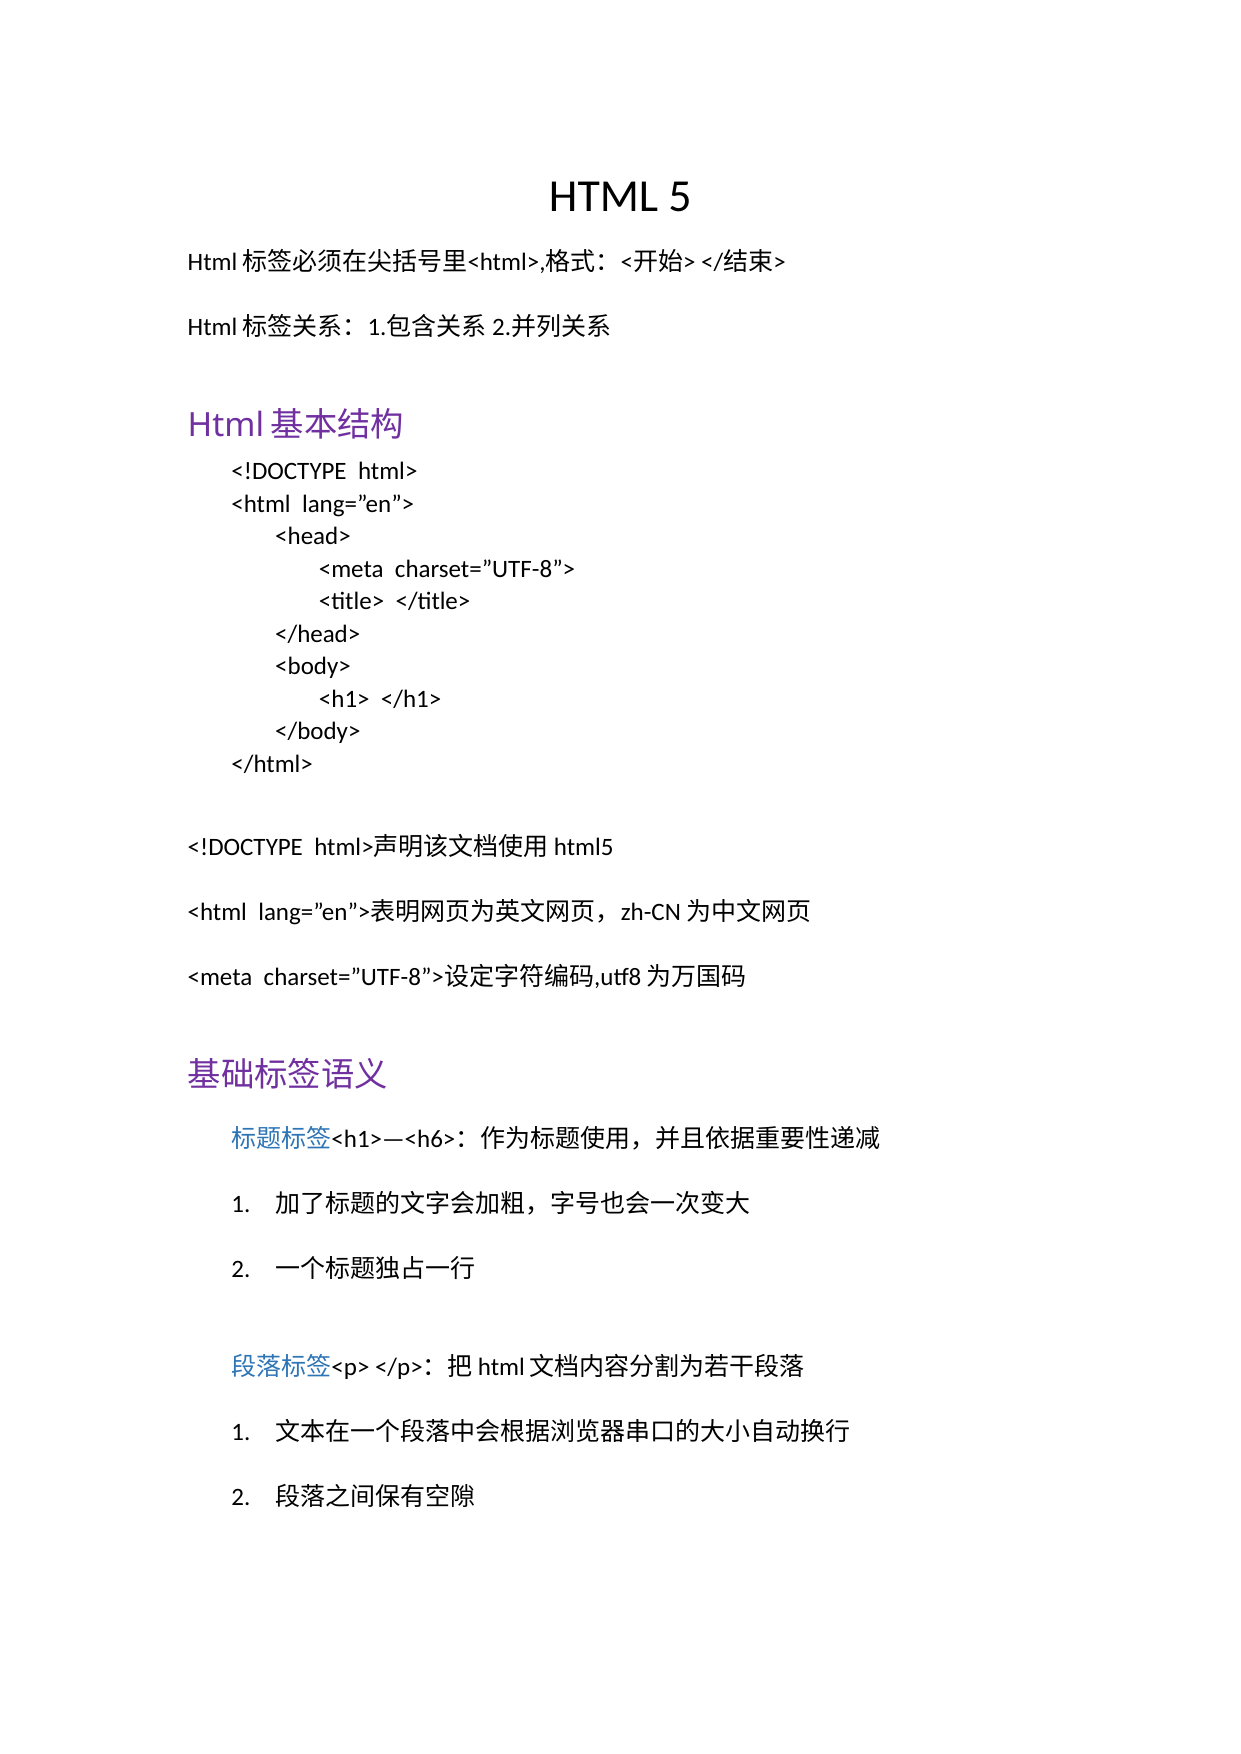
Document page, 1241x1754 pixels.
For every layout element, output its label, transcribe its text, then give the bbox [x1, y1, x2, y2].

text <h1> </h1> [275, 682, 1053, 714]
text <title> </title> [275, 584, 1053, 617]
text Html标签必须在尖括号里<html>,格式：<开始> </结束> [187, 227, 1053, 292]
text <html lang=”en”> [187, 487, 1053, 519]
text <!DOCTYPE html> [187, 454, 1053, 487]
text HTML 5 [187, 162, 1053, 227]
text </head> [231, 617, 1053, 649]
list 文本在一个段落中会根据浏览器串口的大小自动换行 [187, 1397, 1053, 1462]
text 标题标签<h1>—<h6>：作为标题使用，并且依据重要性递减 [187, 1104, 1053, 1169]
list 加了标题的文字会加粗，字号也会一次变大 [187, 1169, 1053, 1234]
text <meta charset=”UTF-8”>设定字符编码,utf8为万国码 [187, 942, 1053, 1007]
text <!DOCTYPE html>声明该文档使用html5 [187, 812, 1053, 877]
text </html> [187, 747, 1053, 779]
text Html基本结构 [187, 389, 1053, 454]
text 基础标签语义 [187, 1039, 1053, 1104]
text Html标签关系：1.包含关系 2.并列关系 [187, 292, 1053, 357]
text <meta charset=”UTF-8”> [275, 552, 1053, 584]
list 一个标题独占一行 [187, 1234, 1053, 1299]
text <body> [231, 649, 1053, 682]
text <head> [231, 519, 1053, 552]
text </body> [231, 714, 1053, 747]
list 段落之间保有空隙 [187, 1462, 1053, 1527]
text <html lang=”en”>表明网页为英文网页，zh-CN为中文网页 [187, 877, 1053, 942]
list 段落标签<p> </p>：把html文档内容分割为若干段落 [187, 1332, 1053, 1397]
